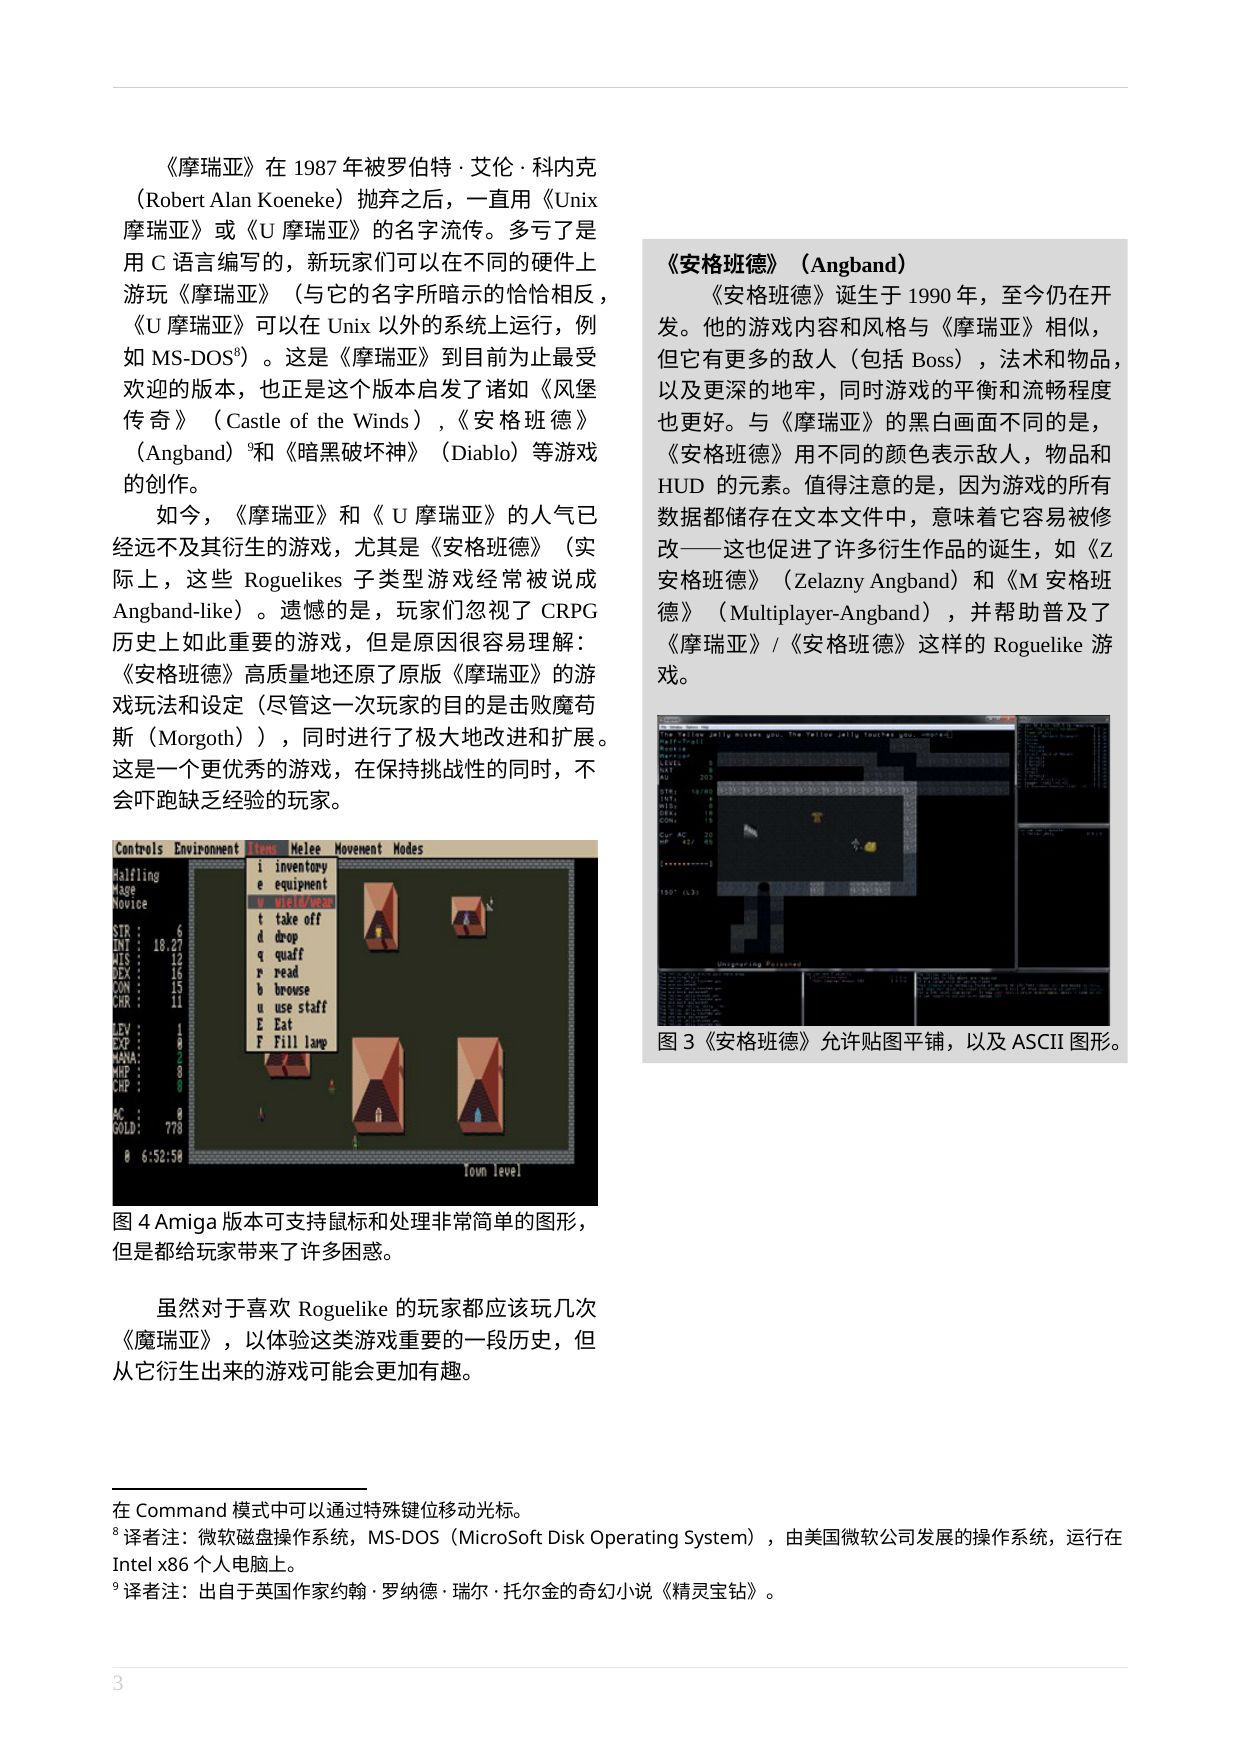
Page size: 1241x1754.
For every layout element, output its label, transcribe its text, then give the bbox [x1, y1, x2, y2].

text 虽然对于喜欢 Roguelike 的玩家都应该玩几次《魔瑞亚》，以体验这类游戏重要的一段历史，但从它衍生出来的游戏可能会更加有趣。 [112, 1291, 598, 1386]
text 如今，《摩瑞亚》和《 U 摩瑞亚》的人气已经远不及其衍生的游戏，尤其是《安格班德》（实际上，这些 Roguelikes 子类型游戏经常被说成 Angband-like）。遗憾的是，玩家们忽视了 CRPG 历史上如此重要的游戏，但是原因很容易理解：《安格班德》高质量地还原了原版《摩瑞亚》的游戏玩法和设定（尽管这一次玩家的目的是击败魔苟斯（Morgoth）），同时进行了极大地改进和扩展。这是一个更优秀的游戏，在保持挑战性的同时，不会吓跑缺乏经验的玩家。 [112, 498, 598, 815]
text 《摩瑞亚》在 1987 年被罗伯特 · 艾伦 · 科内克（Robert Alan Koeneke）抛弃之后，一直用《Unix 摩瑞亚》或《U 摩瑞亚》的名字流传。多亏了是用 C 语言编写的，新玩家们可以在不同的硬件上游玩《摩瑞亚》（与它的名字所暗示的恰恰相反，《U 摩瑞亚》可以在 Unix 以外的系统上运行，例如 MS-DOS）。这是《摩瑞亚》到目前为止最受欢迎的版本，也正是这个版本启发了诸如《风堡传奇》（Castle of the Winds）,《安格班德》（Angband）和《暗黑破坏神》（Diablo）等游戏的创作。 [123, 150, 598, 498]
picture [657, 715, 1110, 1026]
picture [112, 840, 598, 1206]
